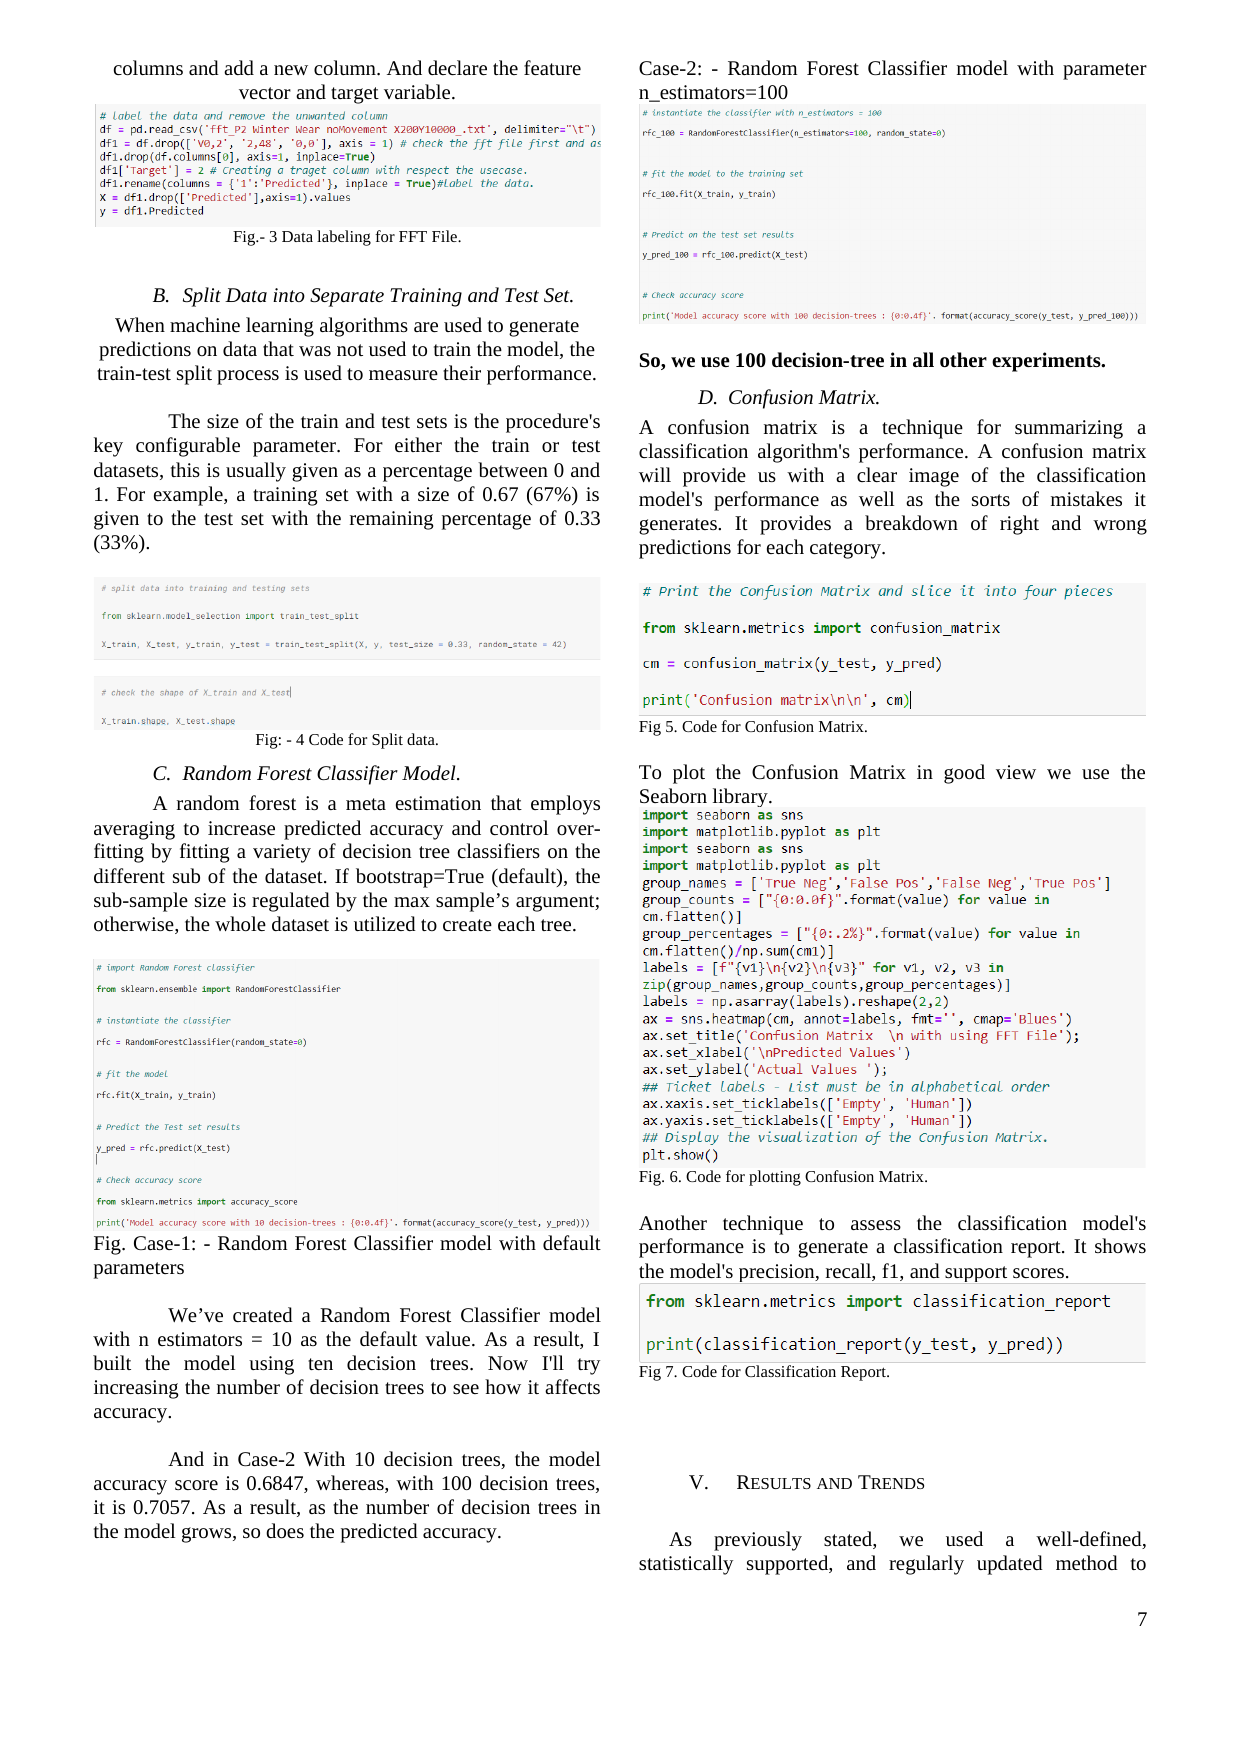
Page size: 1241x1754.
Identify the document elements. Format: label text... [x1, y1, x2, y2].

subtitle Random Forest Classifier Model. [152, 761, 601, 785]
text We’ve created a Random Forest Classifier model with n estimators = 10 as the default value. As a result, I built the model using ten decision trees. Now I'll try increasing the number of decision trees to see how it affects accuracy. [93, 1303, 601, 1423]
text To plot the Confusion Matrix in good view we use the Seaborn library. [639, 760, 1147, 808]
picture [638, 583, 1146, 717]
picture [93, 959, 600, 1231]
text And in Case-2 With 10 decision trees, the model accuracy score is 0.6847, whereas, with 100 decision trees, it is 0.7057. As a result, as the number of decision trees in the model grows, so does the predicted accuracy. [93, 1447, 601, 1543]
text Case-2: - Random Forest Classifier model with parameter n_estimators=100 [639, 56, 1147, 104]
subtitle Split Data into Separate Training and Test Set. [152, 283, 601, 307]
text A random forest is a meta estimation that employs averaging to increase predicted accuracy and control over-fitting by fitting a variety of decision tree classifiers on the different sub of the dataset. If bootstrap=True (default), the sub-sample size is regulated by the max sample’s argument; otherwise, the whole dataset is utilized to create each tree. [93, 791, 601, 936]
text Fig: - 4 Code for Split data. [93, 730, 601, 748]
subtitle Confusion Matrix. [698, 385, 1147, 409]
text So, we use 100 decision-tree in all other experiments. [639, 348, 1147, 372]
subtitle Results and Trends [699, 1470, 1147, 1494]
text Fig. Case-1: - Random Forest Classifier model with default parameters [93, 1231, 601, 1279]
text When machine learning algorithms are used to generate predictions on data that was not used to train the model, the train-test split process is used to measure their performance. [93, 313, 601, 385]
text A confusion matrix is a technique for summarizing a classification algorithm's performance. A confusion matrix will provide us with a clear image of the classification model's performance as well as the sorts of mistakes it generates. It provides a breakdown of right and wrong predictions for each category. [639, 415, 1147, 559]
picture [638, 807, 1146, 1168]
text Fig. 6. Code for plotting Confusion Matrix. [639, 1167, 1147, 1186]
picture [638, 104, 1146, 324]
picture [93, 577, 601, 730]
text The size of the train and test sets is the procedure's key configurable parameter. For either the train or test datasets, this is usually given as a percentage between 0 and 1. For example, a training set with a size of 0.67 (67%) is given to the test set with the remaining percentage of 0.33 (33%). [93, 409, 601, 554]
text Another technique to assess the classification model's performance is to generate a classification report. It shows the model's precision, recall, f1, and support scores. [639, 1210, 1147, 1283]
text Fig.- 3 Data labeling for FFT File. [93, 227, 601, 246]
picture [93, 104, 601, 227]
text Fig 5. Code for Confusion Matrix. [639, 716, 1147, 736]
picture [638, 1282, 1146, 1363]
text Fig 7. Code for Classification Report. [639, 1362, 1147, 1381]
